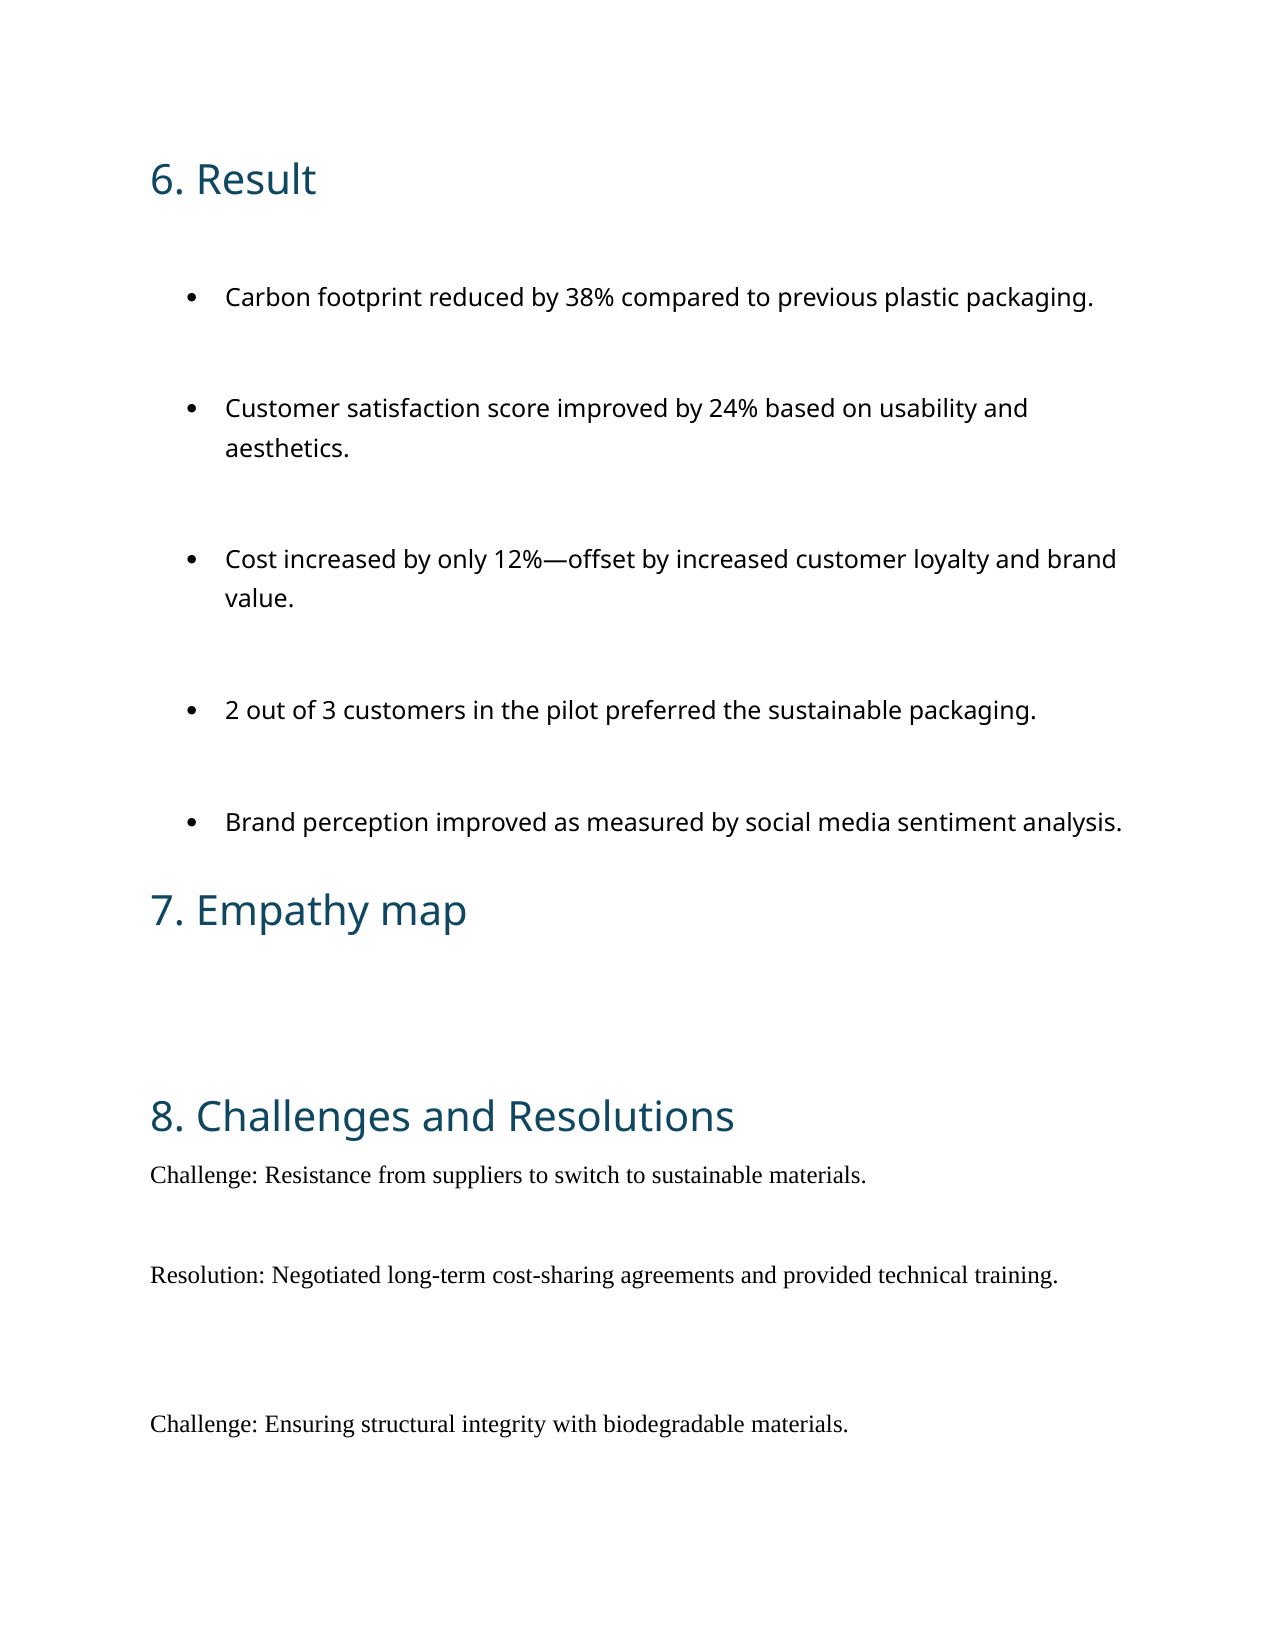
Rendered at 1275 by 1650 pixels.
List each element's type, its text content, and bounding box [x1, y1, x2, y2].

list Cost increased by only 12%—offset by increased customer loyalty and brand value. [187, 542, 1125, 615]
list 2 out of 3 customers in the pilot preferred the sustainable packaging. [187, 693, 1125, 727]
text Resolution: Negotiated long-term cost-sharing agreements and provided technical training. [150, 1260, 1125, 1289]
list Customer satisfaction score improved by 24% based on usability and aesthetics. [187, 391, 1125, 464]
list Carbon footprint reduced by 38% compared to previous plastic packaging. [187, 279, 1125, 313]
text Challenge: Ensuring structural integrity with biodegradable materials. [150, 1409, 1125, 1438]
subtitle 8. Challenges and Resolutions [150, 1087, 1125, 1144]
list Brand perception improved as measured by social media sentiment analysis. [187, 804, 1125, 838]
subtitle 7. Empathy map [150, 881, 1125, 938]
text Challenge: Resistance from suppliers to switch to sustainable materials. [150, 1161, 1125, 1189]
subtitle 6. Result [150, 150, 1125, 207]
